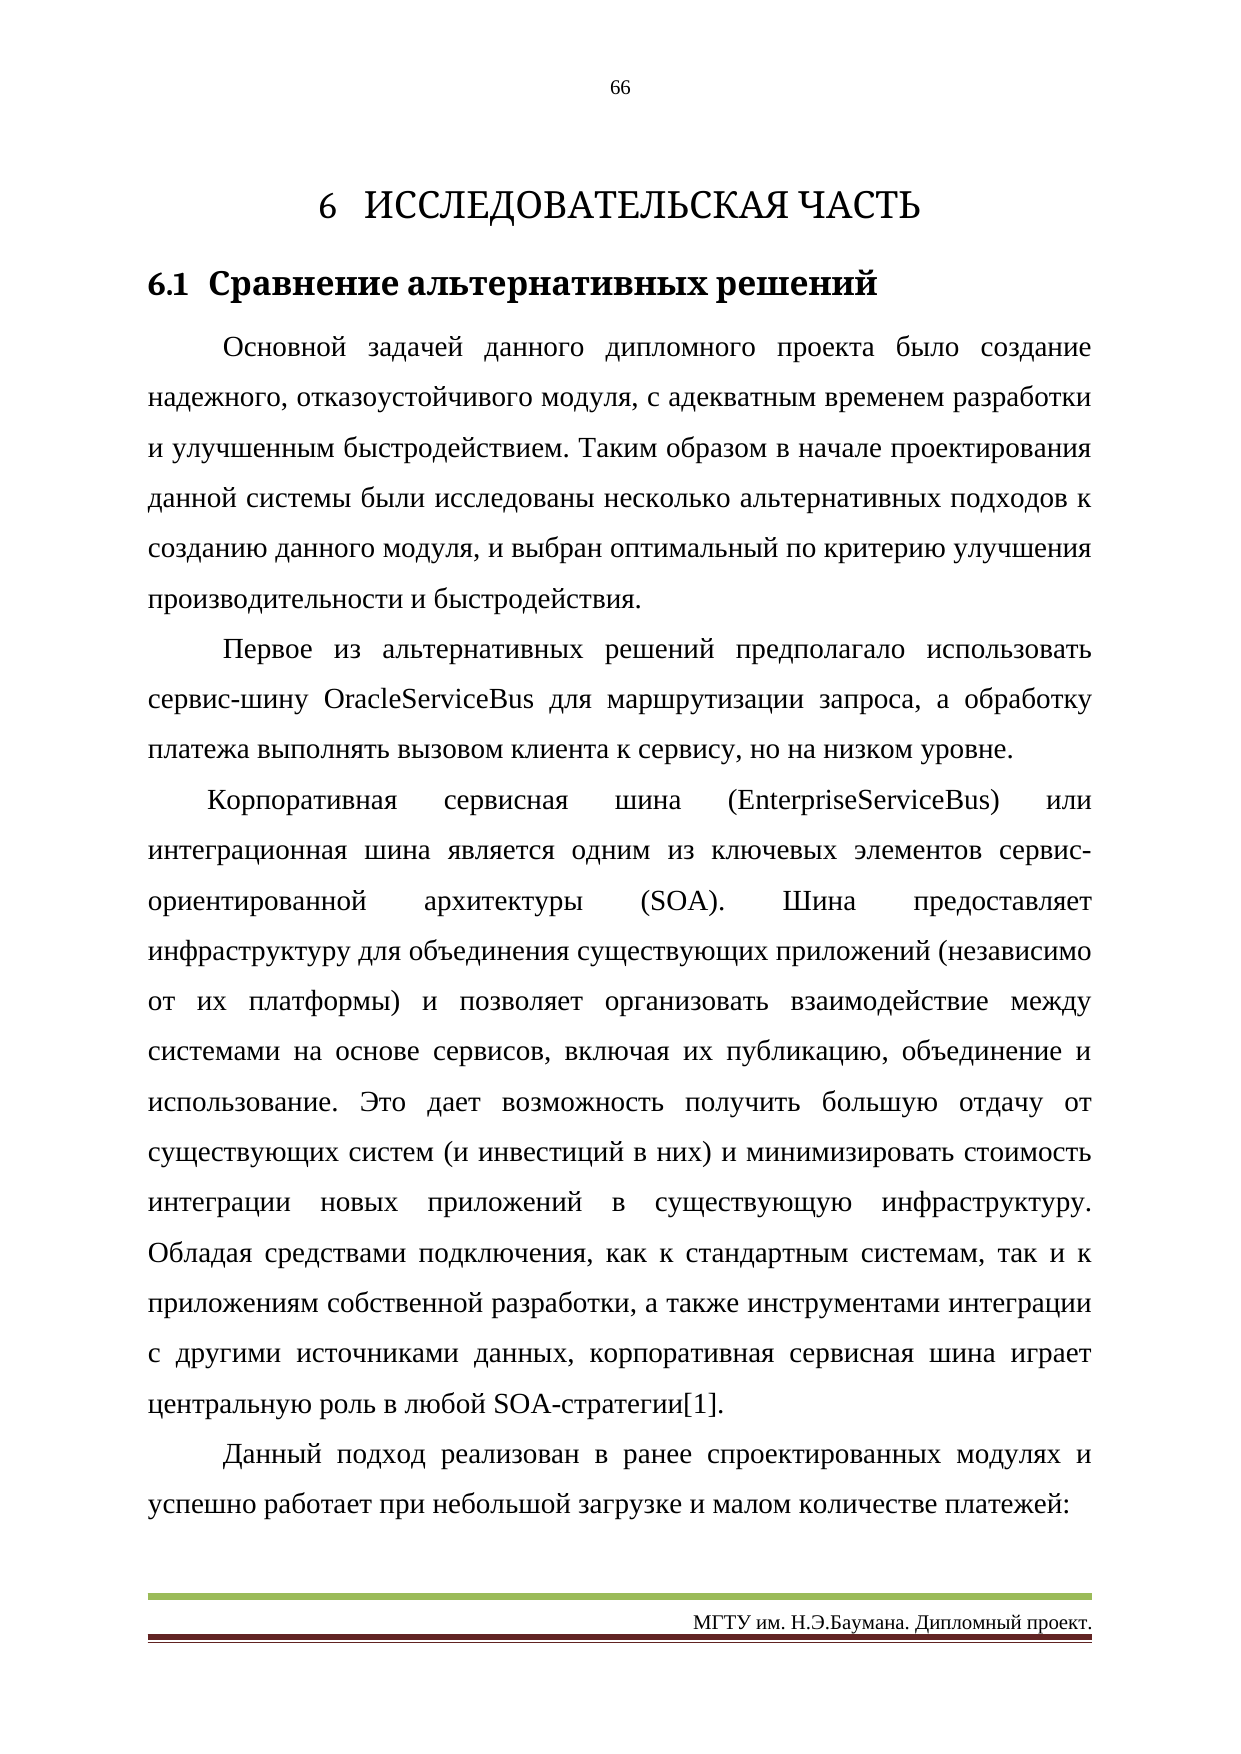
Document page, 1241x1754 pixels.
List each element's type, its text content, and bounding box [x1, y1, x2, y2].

text Основной задачей данного дипломного проекта было создание надежного, отказоустойчивого модуля, с адекватным временем разработки и улучшенным быстродействием. Таким образом в начале проектирования данной системы были исследованы несколько альтернативных подходов к созданию данного модуля, и выбран оптимальный по критерию улучшения производительности и быстродействия. [148, 329, 1092, 614]
text Корпоративная сервисная шина (EnterpriseServiceBus) или интеграционная шина является одним из ключевых элементов сервис-ориентированной архитектуры (SOA). Шина предоставляет инфраструктуру для объединения существующих приложений (независимо от их платформы) и позволяет организовать взаимодействие между системами на основе сервисов, включая их публикацию, объединение и использование. Это дает возможность получить большую отдачу от существующих систем (и инвестиций в них) и минимизировать стоимость интеграции новых приложений в существующую инфраструктуру. Обладая средствами подключения, как к стандартным системам, так и к приложениям собственной разработки, а также инструментами интеграции с другими источниками данных, корпоративная сервисная шина играет центральную роль в любой SOA-стратегии[1]. [148, 782, 1093, 1419]
text Первое из альтернативных решений предполагало использовать сервис-шину OracleServiceBus для маршрутизации запроса, а обработку платежа выполнять вызовом клиента к сервису, но на низком уровне. [148, 631, 1092, 765]
subtitle Сравнение альтернативных решений [148, 266, 1092, 304]
text Данный подход реализован в ранее спроектированных модулях и успешно работает при небольшой загрузке и малом количестве платежей: [148, 1436, 1092, 1520]
subtitle ИССЛЕДОВАТЕЛЬСКАЯ ЧАСТЬ [148, 185, 1092, 228]
